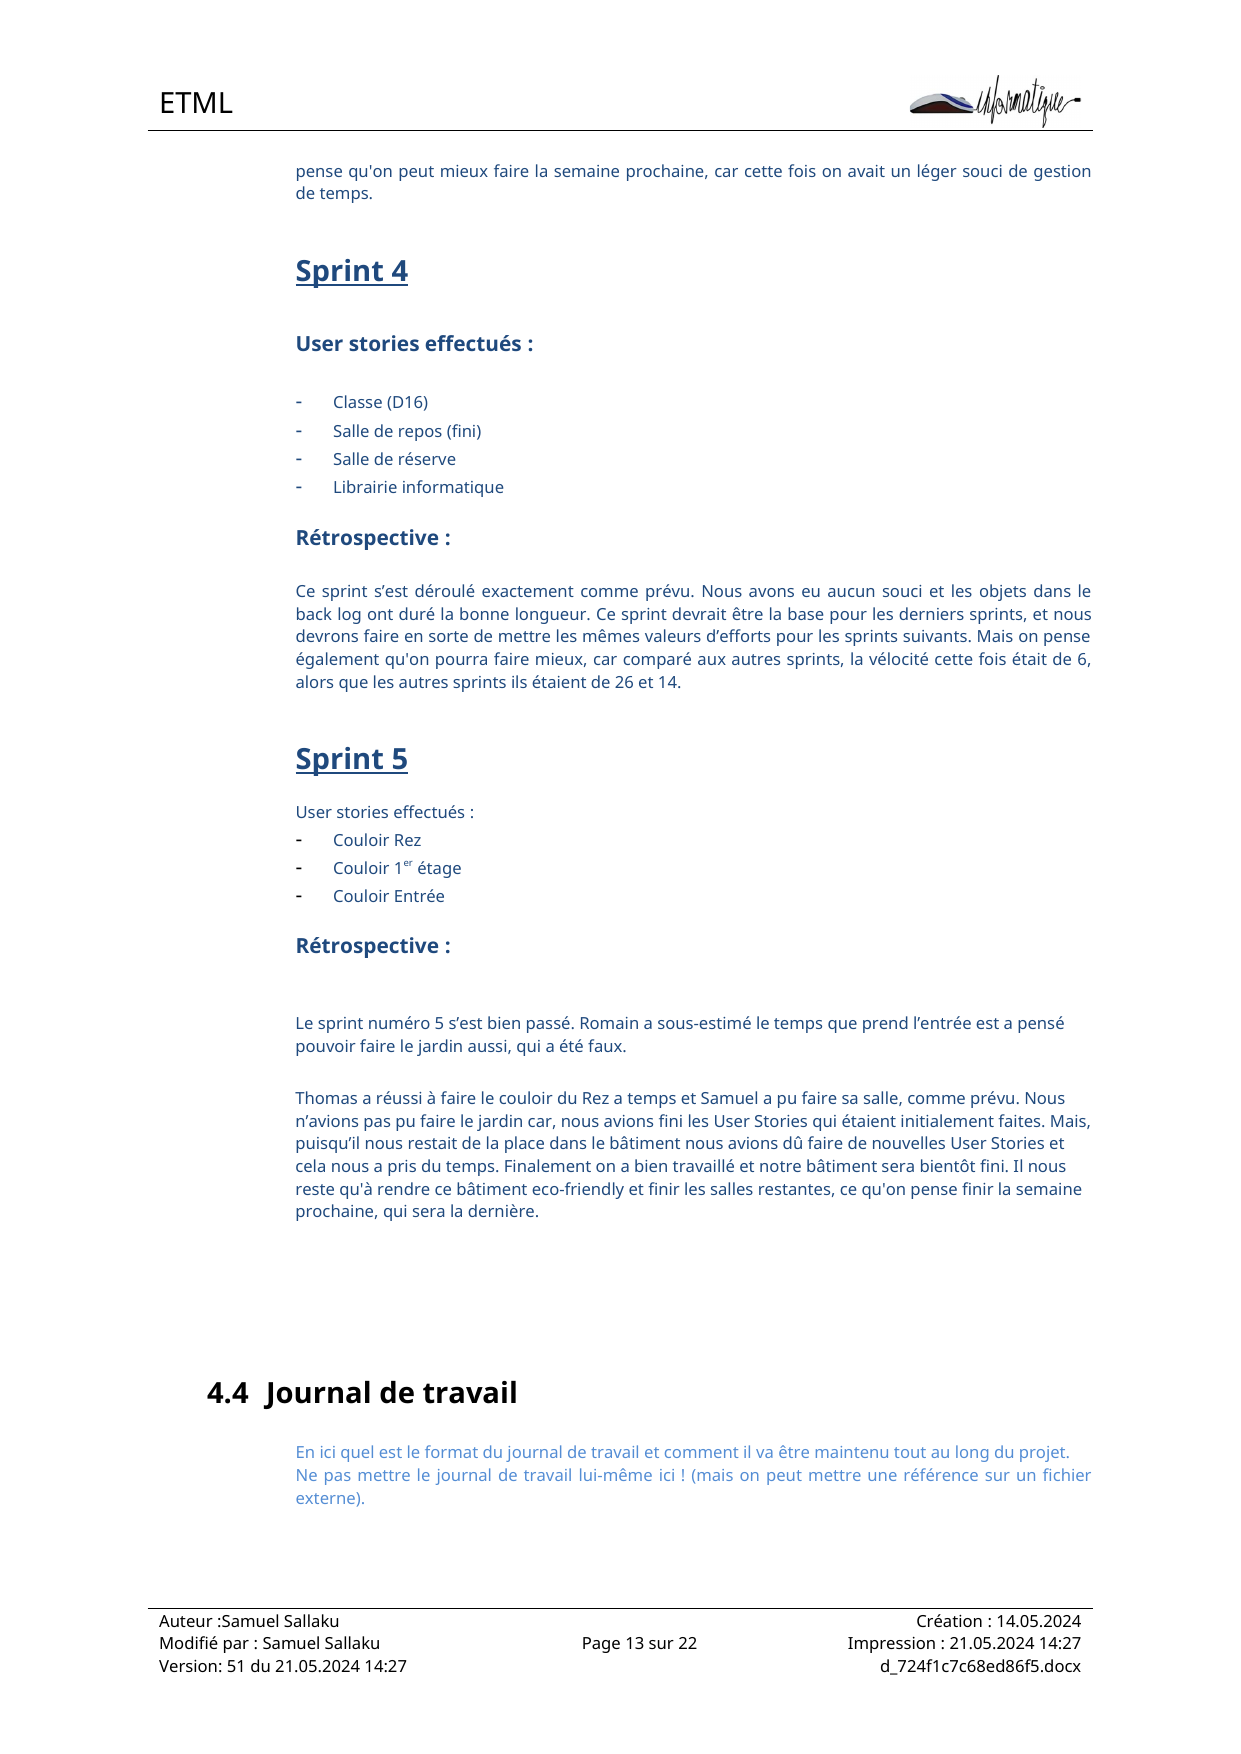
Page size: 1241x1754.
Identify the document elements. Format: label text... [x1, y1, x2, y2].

text Le sprint numéro 5 s’est bien passé. Romain a sous-estimé le temps que prend l’entrée est a pensé pouvoir faire le jardin aussi, qui a été faux. [295, 1012, 1092, 1057]
list Librairie informatique [295, 472, 1092, 500]
subtitle Journal de travail [207, 1372, 1092, 1412]
list Classe (D16) [295, 386, 1092, 415]
list Couloir Entrée [295, 881, 1092, 909]
list Couloir 1er étage [295, 852, 1092, 881]
picture [909, 75, 1082, 128]
text Rétrospective : [295, 932, 1092, 960]
list Salle de réserve [295, 443, 1092, 472]
text Ce sprint s’est déroulé exactement comme prévu. Nous avons eu aucun souci et les objets dans le back log ont duré la bonne longueur. Ce sprint devrait être la base pour les derniers sprints, et nous devrons faire en sorte de mettre les mêmes valeurs d’efforts pour les sprints suivants. Mais on pense également qu'on pourra faire mieux, car comparé aux autres sprints, la vélocité cette fois était de 6, alors que les autres sprints ils étaient de 26 et 14. [295, 579, 1092, 693]
text Sprint 4 [295, 250, 1092, 290]
text Rétrospective : [295, 523, 1092, 551]
list Salle de repos (fini) [295, 415, 1092, 443]
text User stories effectués : [295, 801, 1092, 824]
text En ici quel est le format du journal de travail et comment il va être maintenu tout au long du projet. [295, 1441, 1092, 1464]
text Ne pas mettre le journal de travail lui-même ici ! (mais on peut mettre une référence sur un fichier externe). [295, 1464, 1092, 1509]
text Sprint 5 [295, 738, 1092, 778]
text User stories effectués : [295, 329, 1092, 358]
list Couloir Rez [295, 824, 1092, 852]
text Thomas a réussi à faire le couloir du Rez a temps et Samuel a pu faire sa salle, comme prévu. Nous n’avions pas pu faire le jardin car, nous avions fini les User Stories qui étaient initialement faites. Mais, puisqu’il nous restait de la place dans le bâtiment nous avions dû faire de nouvelles User Stories et cela nous a pris du temps. Finalement on a bien travaillé et notre bâtiment sera bientôt fini. Il nous reste qu'à rendre ce bâtiment eco-friendly et finir les salles restantes, ce qu'on pense finir la semaine prochaine, qui sera la dernière. [295, 1087, 1092, 1223]
